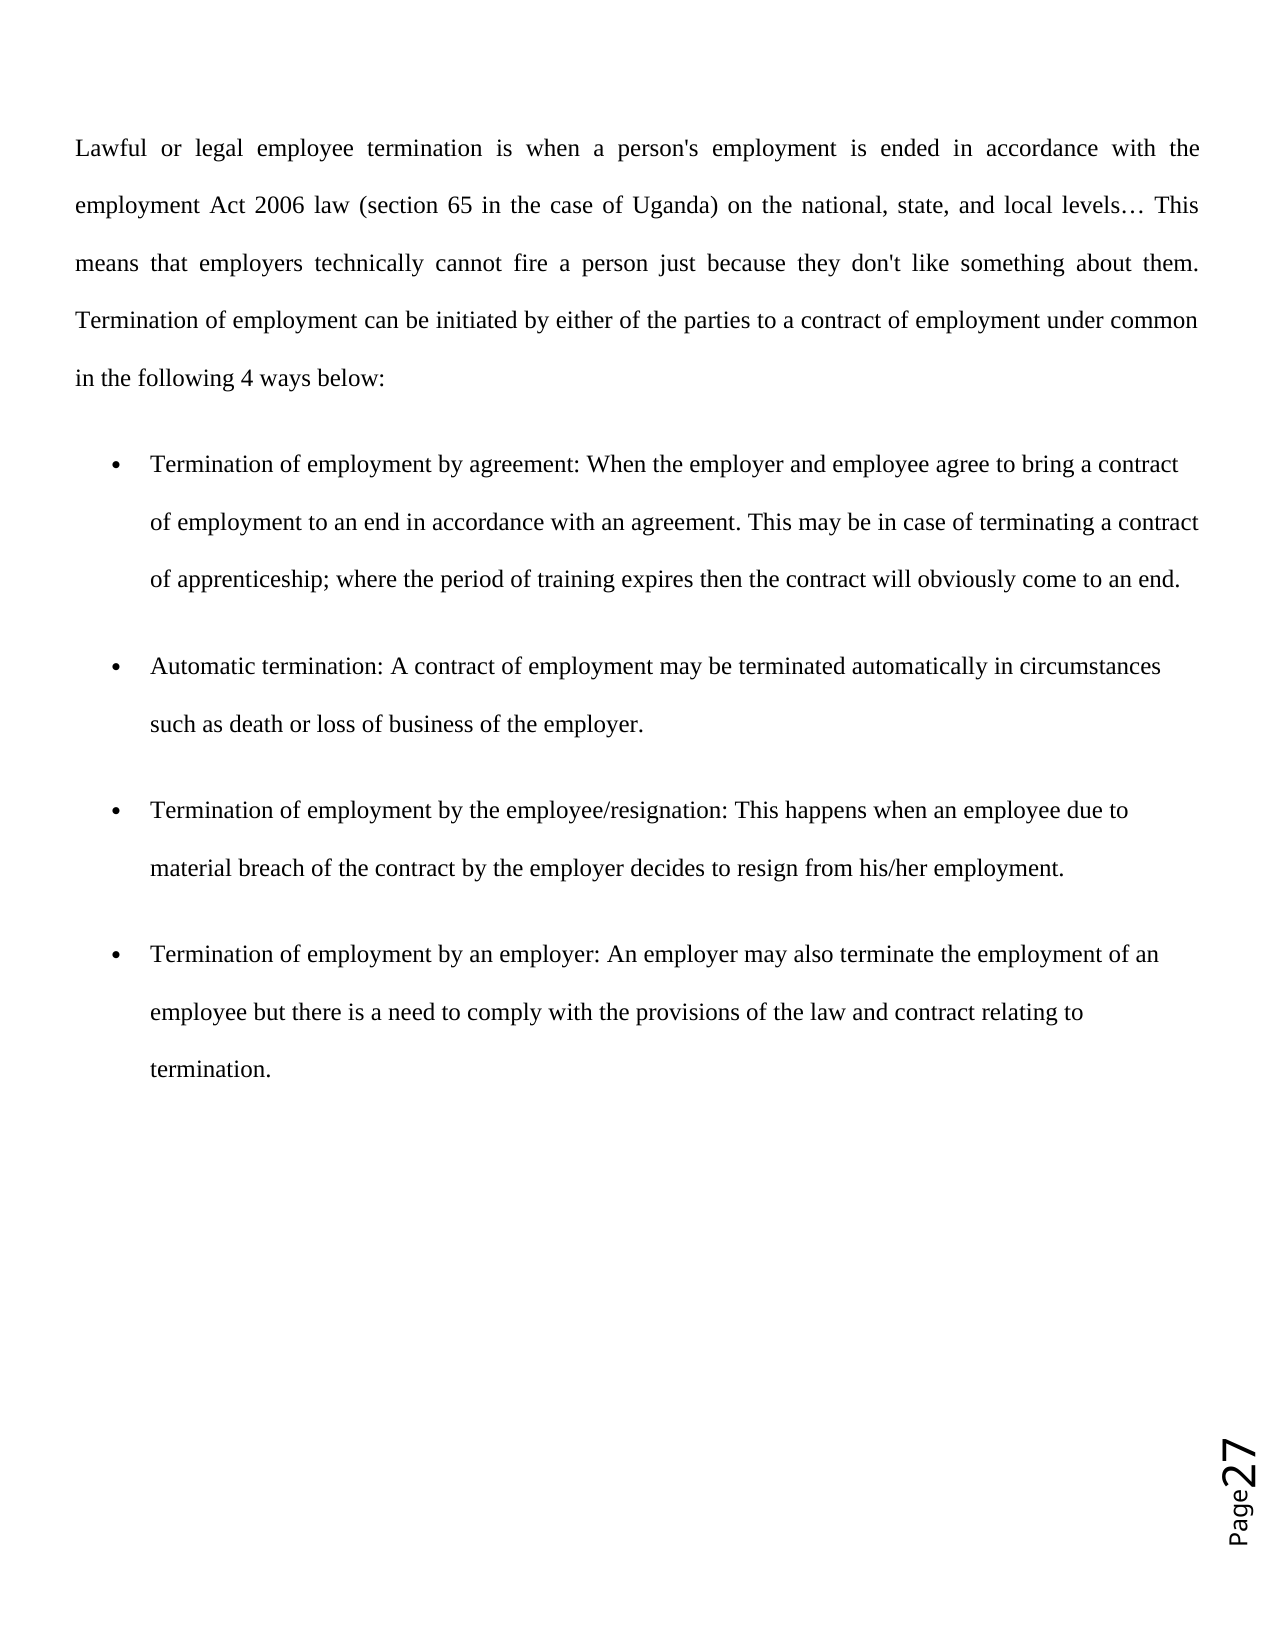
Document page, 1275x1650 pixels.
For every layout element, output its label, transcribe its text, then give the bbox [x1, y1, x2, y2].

list Automatic termination: A contract of employment may be terminated automatically in circumstances such as death or loss of business of the employer. [112, 767, 1200, 853]
list Termination of employment by an employer: An employer may also terminate the employment of an employee but there is a need to comply with the provisions of the law and contract relating to termination. [112, 1055, 1200, 1199]
list Termination of employment by agreement: When the employer and employee agree to bring a contract of employment to an end in accordance with an agreement. This may be in case of terminating a contract of apprenticeship; where the period of training expires then the contract will obviously come to an end. [112, 565, 1200, 709]
list Termination of employment by the employee/resignation: This happens when an employee due to material breach of the contract by the employer decides to resign from his/her employment. [112, 911, 1200, 997]
text Lawful or legal employee termination is when a person's employment is ended in accordance with the employment Act 2006 law (section 65 in the case of Uganda) on the national, state, and local levels… This means that employers technically cannot fire a person just because they don't like something about them. Termination of employment can be initiated by either of the parties to a contract of employment under common in the following 4 ways below: [75, 248, 1200, 507]
text 11. Identify FOUR ways of lawful termination of employment [75, 190, 1200, 219]
